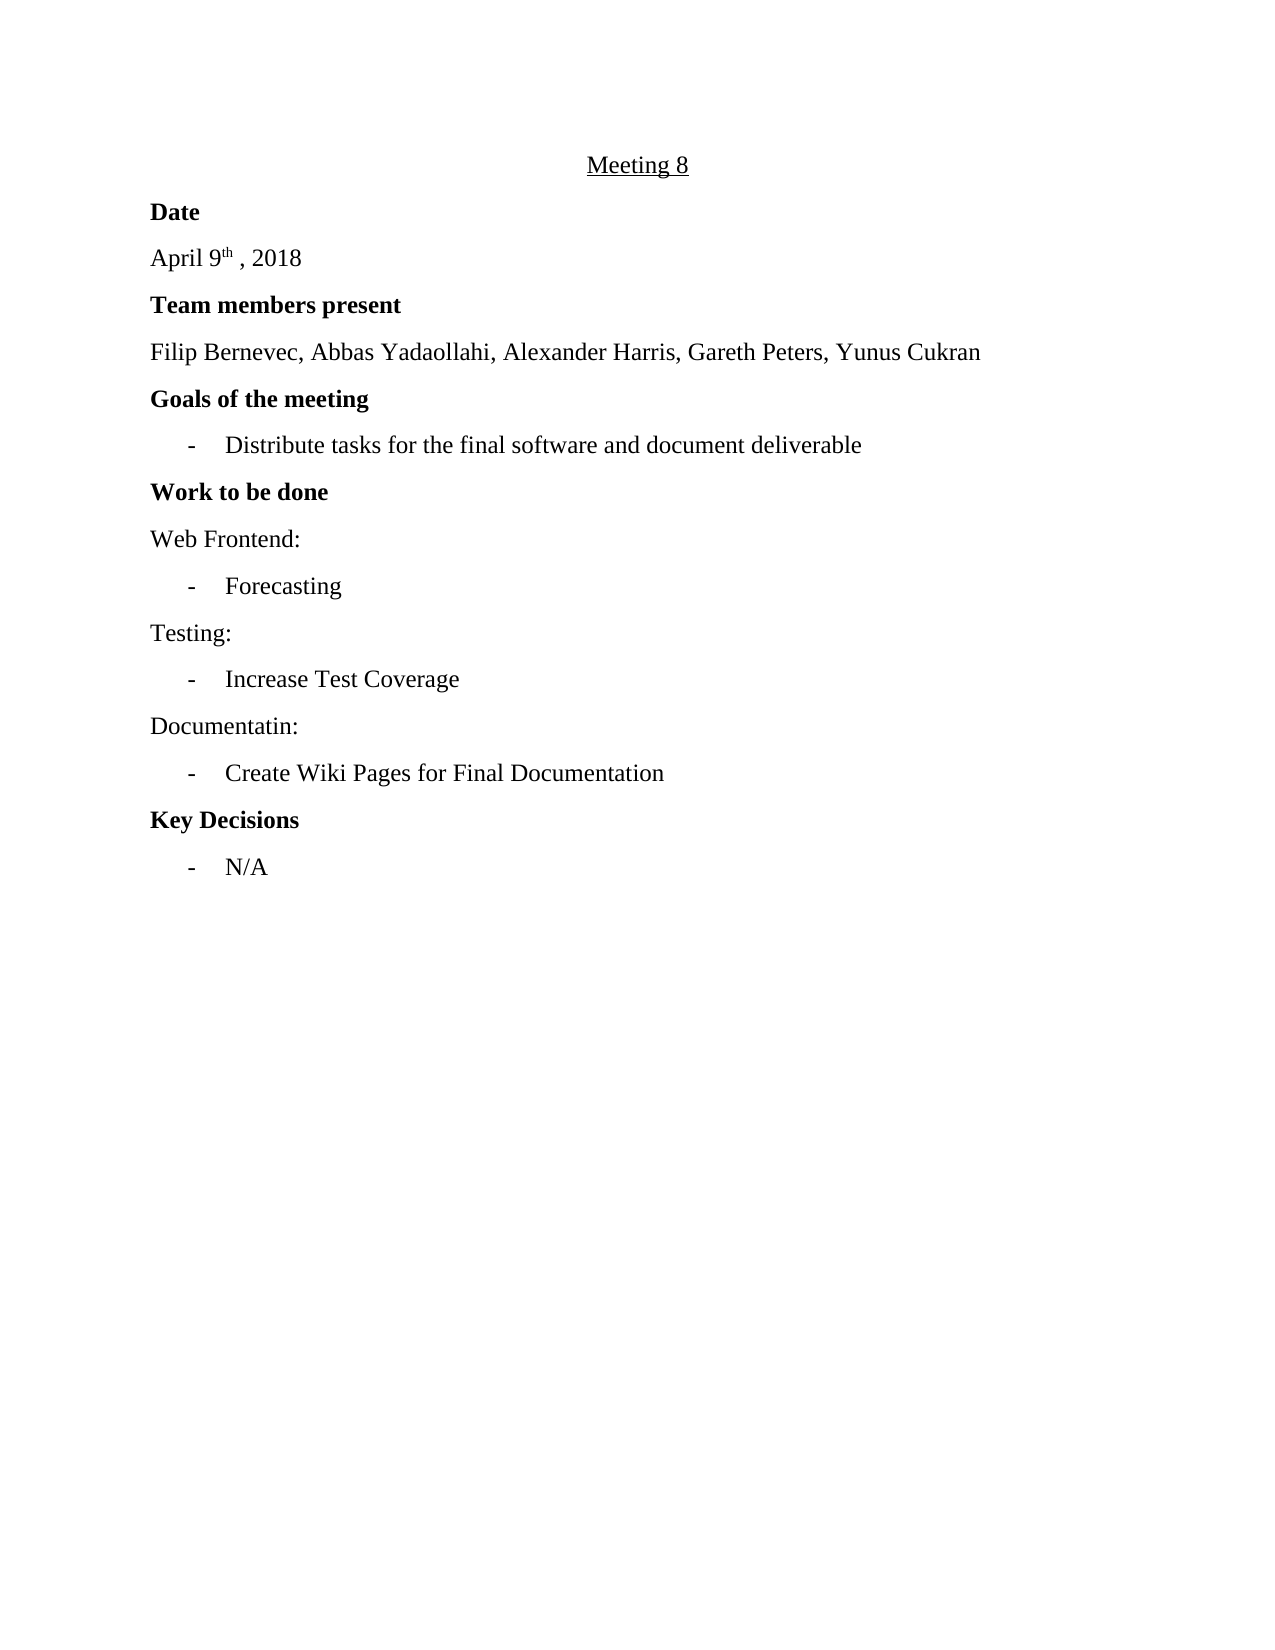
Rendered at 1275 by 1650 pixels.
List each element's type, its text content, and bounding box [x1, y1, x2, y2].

text April 9th , 2018 [150, 243, 1125, 272]
text Documentatin: [150, 711, 1125, 740]
text Goals of the meeting [150, 384, 1125, 413]
text Key Decisions [150, 805, 1125, 833]
text Date [150, 197, 1125, 226]
text Web Frontend: [150, 524, 1125, 553]
list Create Wiki Pages for Final Documentation [187, 758, 1125, 787]
text Work to be done [150, 477, 1125, 506]
list Forecasting [187, 571, 1125, 600]
text Team members present [150, 290, 1125, 319]
list Increase Test Coverage [187, 664, 1125, 693]
text Meeting 8 [150, 150, 1125, 179]
text Filip Bernevec, Abbas Yadaollahi, Alexander Harris, Gareth Peters, Yunus Cukran [150, 337, 1125, 366]
list Distribute tasks for the final software and document deliverable [187, 431, 1125, 459]
text Testing: [150, 618, 1125, 646]
list N/A [187, 852, 1125, 880]
